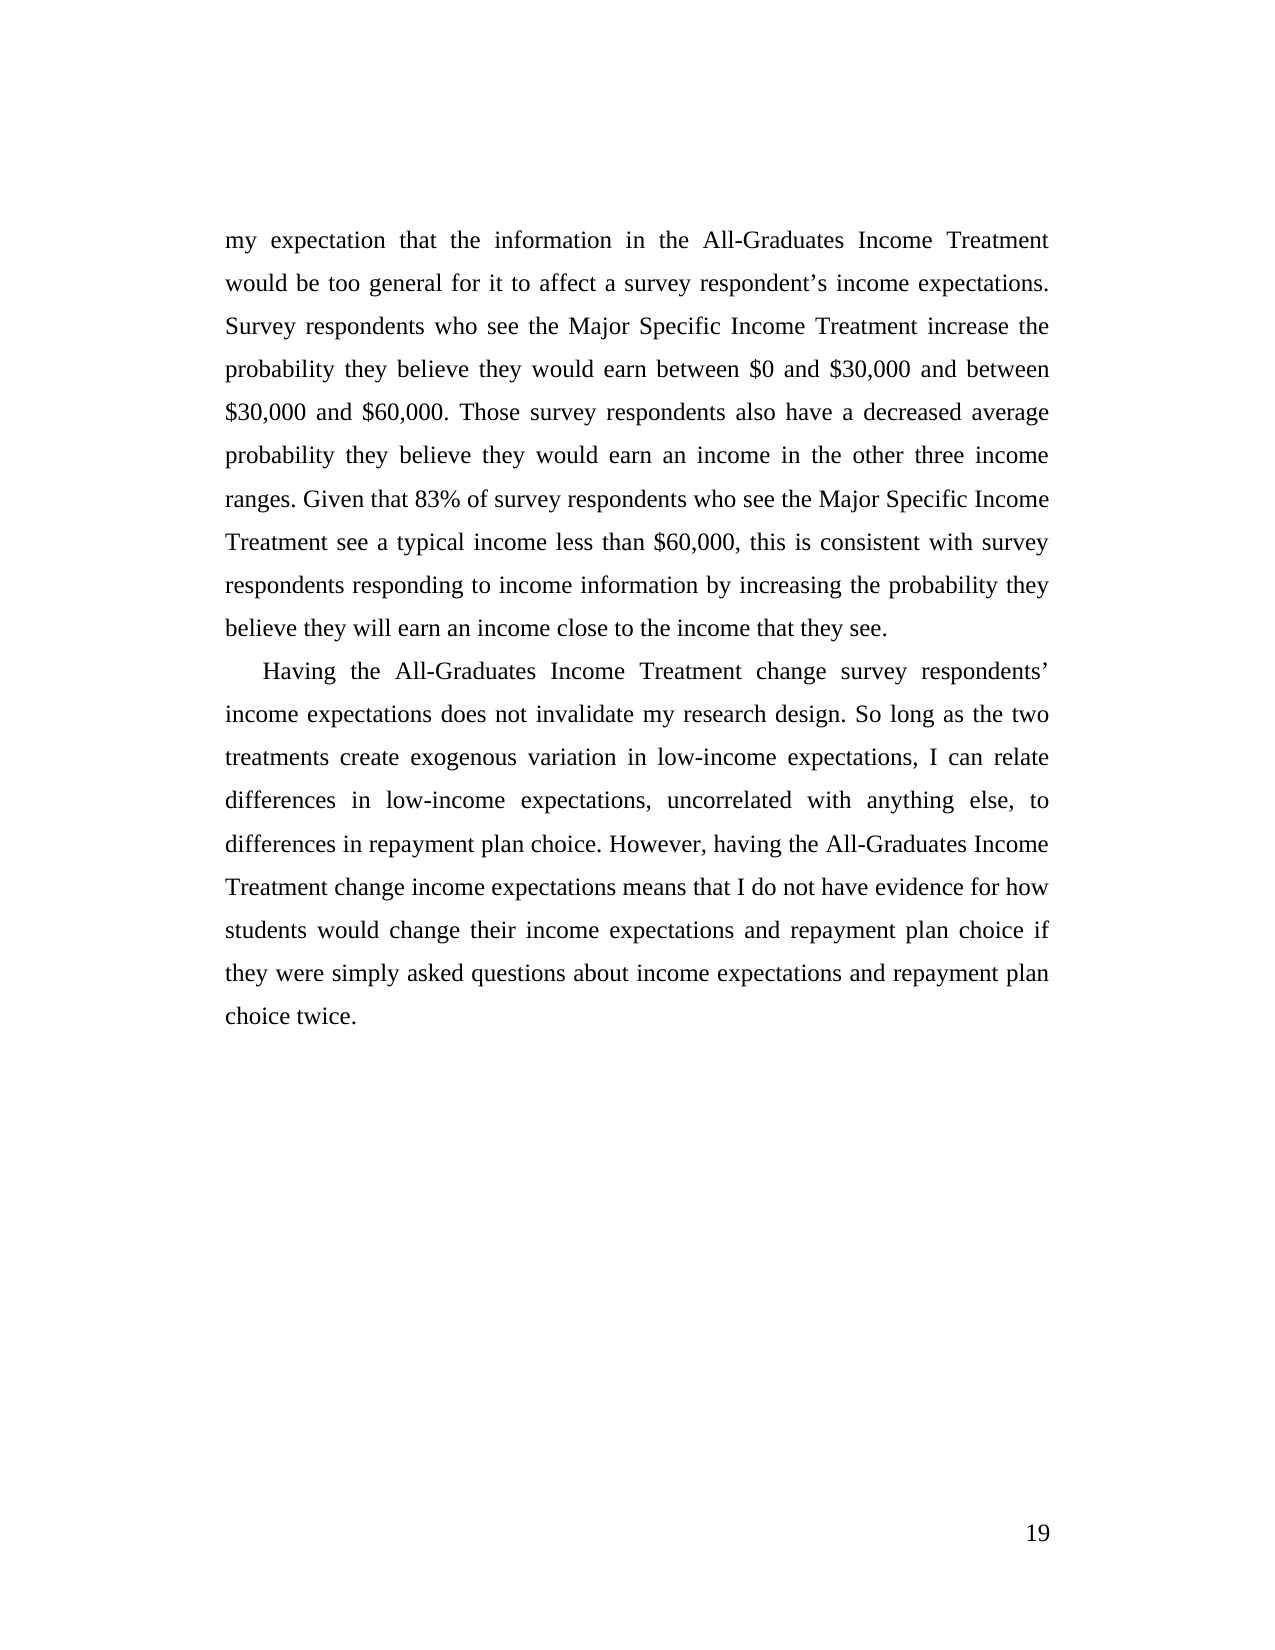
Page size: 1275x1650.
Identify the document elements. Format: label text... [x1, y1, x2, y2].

text Having the All-Graduates Income Treatment change survey respondents’ income expectations does not invalidate my research design. So long as the two treatments create exogenous variation in low-income expectations, I can relate differences in low-income expectations, uncorrelated with anything else, to differences in repayment plan choice. However, having the All-Graduates Income Treatment change income expectations means that I do not have evidence for how students would change their income expectations and repayment plan choice if they were simply asked questions about income expectations and repayment plan choice twice. [225, 656, 1050, 1030]
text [225, 225, 1050, 642]
